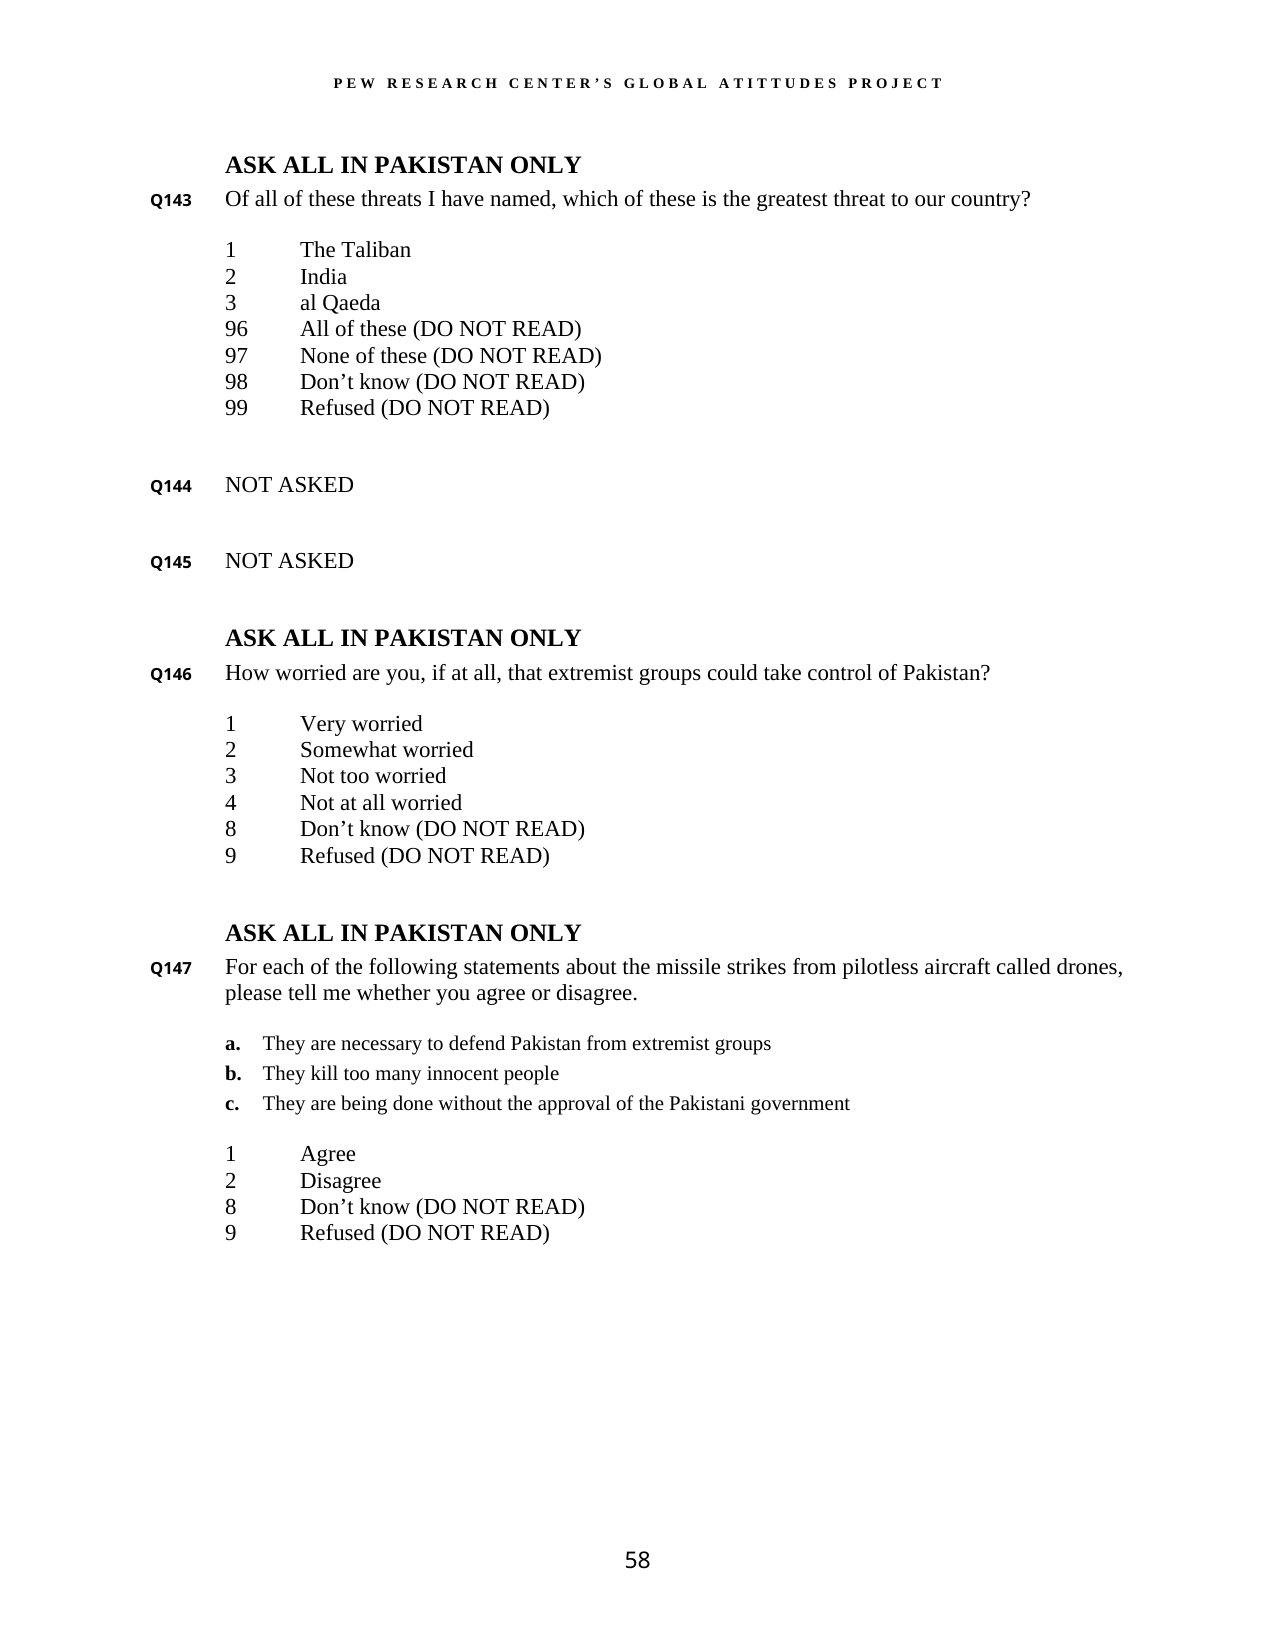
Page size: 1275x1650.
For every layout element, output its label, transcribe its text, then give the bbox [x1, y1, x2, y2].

text 2 Disagree [225, 1167, 1125, 1193]
text 99 Refused (DO NOT READ) [225, 394, 1125, 421]
text 8 Don’t know (DO NOT READ) [225, 1193, 1125, 1219]
text 97 None of these (DO NOT READ) [225, 342, 1125, 368]
text ASK ALL IN PAKISTAN ONLY [225, 918, 1125, 947]
text Q144 NOT ASKED [150, 471, 1125, 497]
list a. They are necessary to defend Pakistan from extremist groups [225, 1031, 1125, 1055]
list b. They kill too many innocent people [225, 1061, 1125, 1085]
text Q147 For each of the following statements about the missile strikes from pilotless aircraft called drones, please tell me whether you agree or disagree. [150, 953, 1125, 1006]
text 96 All of these (DO NOT READ) [225, 315, 1125, 342]
text 1 Very worried [225, 710, 1125, 736]
text ASK ALL IN PAKISTAN ONLY [225, 623, 1125, 652]
text 3 Not too worried [225, 763, 1125, 789]
text 1 The Taliban [225, 236, 1125, 263]
text 98 Don’t know (DO NOT READ) [225, 368, 1125, 394]
text 3 al Qaeda [225, 289, 1125, 315]
text ASK ALL IN PAKISTAN ONLY [225, 150, 1125, 179]
text 8 Don’t know (DO NOT READ) [225, 815, 1125, 842]
text 2 India [225, 263, 1125, 289]
text 1 Agree [225, 1140, 1125, 1167]
text 9 Refused (DO NOT READ) [225, 1219, 1125, 1246]
text Q143 Of all of these threats I have named, which of these is the greatest threat to our country? [150, 185, 1125, 211]
text Q145 NOT ASKED [150, 547, 1125, 573]
text 4 Not at all worried [225, 789, 1125, 815]
list c. They are being done without the approval of the Pakistani government [225, 1091, 1125, 1115]
text 9 Refused (DO NOT READ) [225, 842, 1125, 868]
text Q146 How worried are you, if at all, that extremist groups could take control of Pakistan? [150, 658, 1125, 685]
text 2 Somewhat worried [225, 736, 1125, 763]
